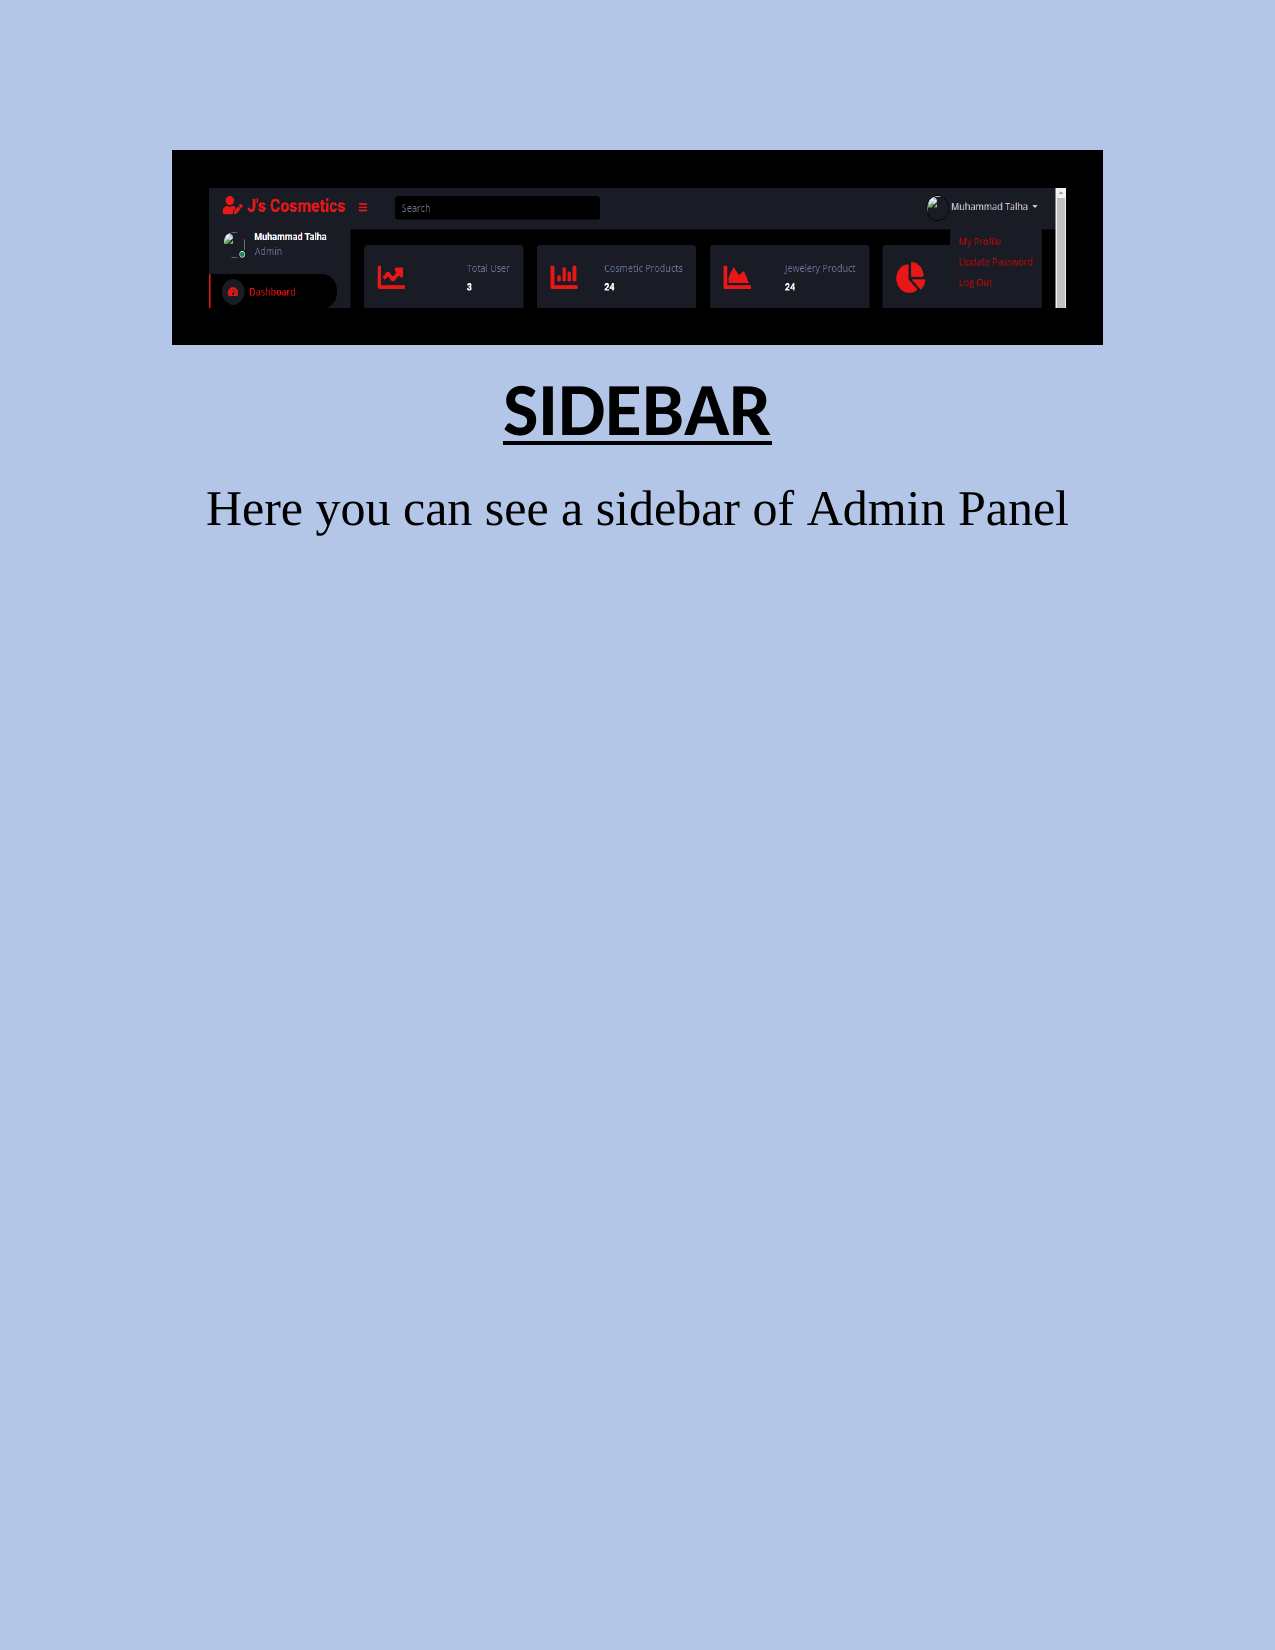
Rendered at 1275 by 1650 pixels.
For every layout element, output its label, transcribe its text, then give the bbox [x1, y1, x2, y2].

text Here you can see a sidebar of Admin Panel [150, 478, 1125, 536]
picture [209, 188, 1066, 308]
text SIDEBAR [150, 363, 1125, 454]
